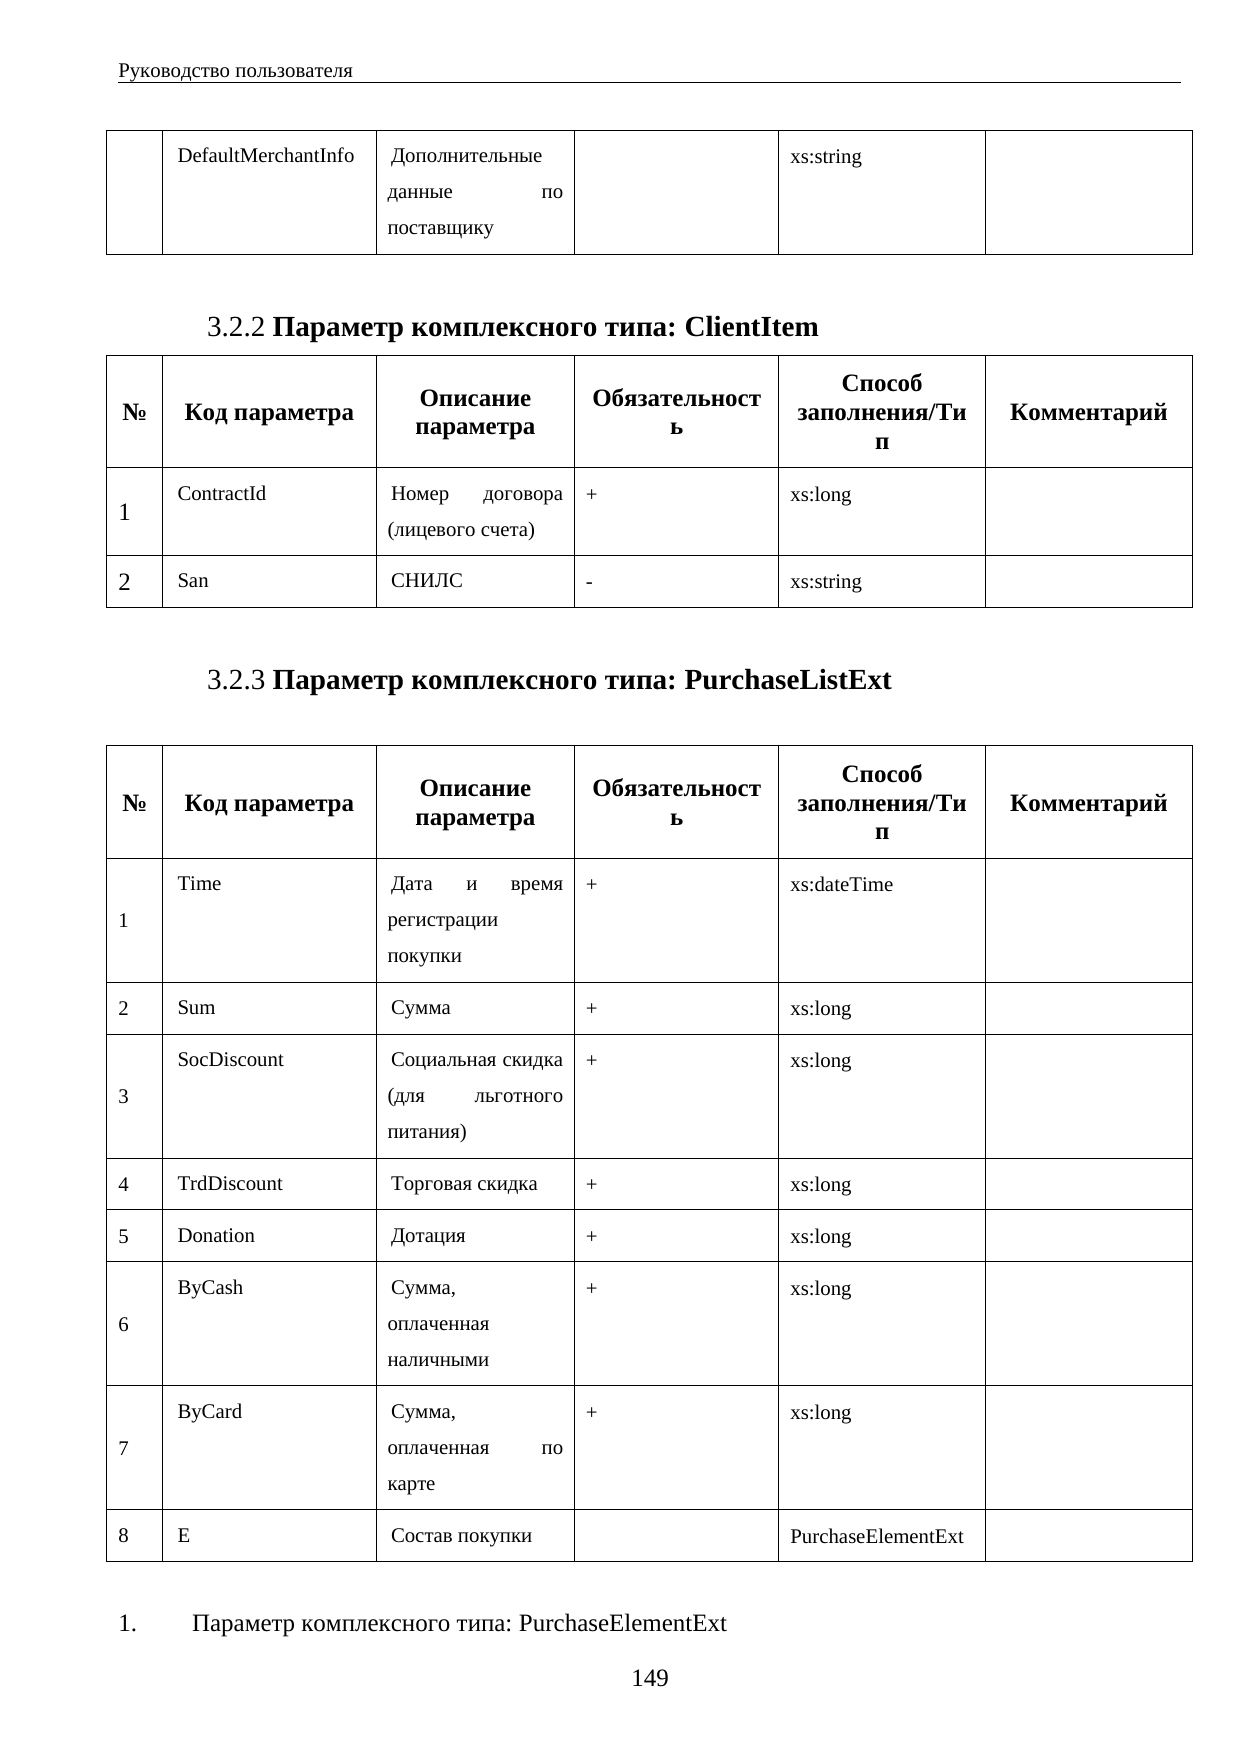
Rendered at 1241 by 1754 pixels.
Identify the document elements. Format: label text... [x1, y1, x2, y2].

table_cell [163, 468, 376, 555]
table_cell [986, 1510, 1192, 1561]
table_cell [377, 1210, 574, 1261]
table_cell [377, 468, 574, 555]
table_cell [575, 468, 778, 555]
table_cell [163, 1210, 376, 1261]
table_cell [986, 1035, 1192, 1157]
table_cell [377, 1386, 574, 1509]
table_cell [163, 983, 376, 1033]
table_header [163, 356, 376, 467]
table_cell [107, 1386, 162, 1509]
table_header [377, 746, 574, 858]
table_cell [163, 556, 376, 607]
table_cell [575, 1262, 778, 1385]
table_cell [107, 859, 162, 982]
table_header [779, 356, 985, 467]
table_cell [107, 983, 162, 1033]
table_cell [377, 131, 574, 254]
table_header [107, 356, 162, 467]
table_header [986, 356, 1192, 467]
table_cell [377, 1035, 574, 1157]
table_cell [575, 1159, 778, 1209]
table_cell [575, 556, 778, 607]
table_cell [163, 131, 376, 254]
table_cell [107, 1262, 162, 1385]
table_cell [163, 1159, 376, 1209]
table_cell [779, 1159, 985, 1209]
subtitle Параметр комплексного типа: ClientItem [207, 305, 1181, 342]
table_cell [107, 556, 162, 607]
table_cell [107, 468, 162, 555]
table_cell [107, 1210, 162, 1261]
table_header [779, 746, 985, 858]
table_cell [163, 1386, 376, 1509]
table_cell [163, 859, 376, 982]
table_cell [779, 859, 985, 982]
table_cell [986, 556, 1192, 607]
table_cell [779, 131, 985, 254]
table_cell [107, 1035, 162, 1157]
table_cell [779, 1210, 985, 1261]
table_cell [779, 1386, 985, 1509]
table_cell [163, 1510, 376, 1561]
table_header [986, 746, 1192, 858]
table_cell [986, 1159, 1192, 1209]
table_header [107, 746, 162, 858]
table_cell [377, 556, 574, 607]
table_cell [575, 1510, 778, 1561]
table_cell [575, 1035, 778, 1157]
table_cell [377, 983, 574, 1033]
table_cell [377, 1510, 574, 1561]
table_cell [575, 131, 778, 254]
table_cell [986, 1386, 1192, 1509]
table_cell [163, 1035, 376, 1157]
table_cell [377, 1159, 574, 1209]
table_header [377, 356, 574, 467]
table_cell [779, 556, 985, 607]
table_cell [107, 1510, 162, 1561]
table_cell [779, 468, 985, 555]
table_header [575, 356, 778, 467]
text Параметр комплексного типа: PurchaseElementExt [118, 1599, 1181, 1637]
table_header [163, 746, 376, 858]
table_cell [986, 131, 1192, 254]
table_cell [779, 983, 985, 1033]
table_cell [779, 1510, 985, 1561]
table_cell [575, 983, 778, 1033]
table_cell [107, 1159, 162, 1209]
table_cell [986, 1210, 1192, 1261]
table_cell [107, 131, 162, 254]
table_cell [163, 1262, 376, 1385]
subtitle Параметр комплексного типа: PurchaseListExt [207, 658, 1181, 695]
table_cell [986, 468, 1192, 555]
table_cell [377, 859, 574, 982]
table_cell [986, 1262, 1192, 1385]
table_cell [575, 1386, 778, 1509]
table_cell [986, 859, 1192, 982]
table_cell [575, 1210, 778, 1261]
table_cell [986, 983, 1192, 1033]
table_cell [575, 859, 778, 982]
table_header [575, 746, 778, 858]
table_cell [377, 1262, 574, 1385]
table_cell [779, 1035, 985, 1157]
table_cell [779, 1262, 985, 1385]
